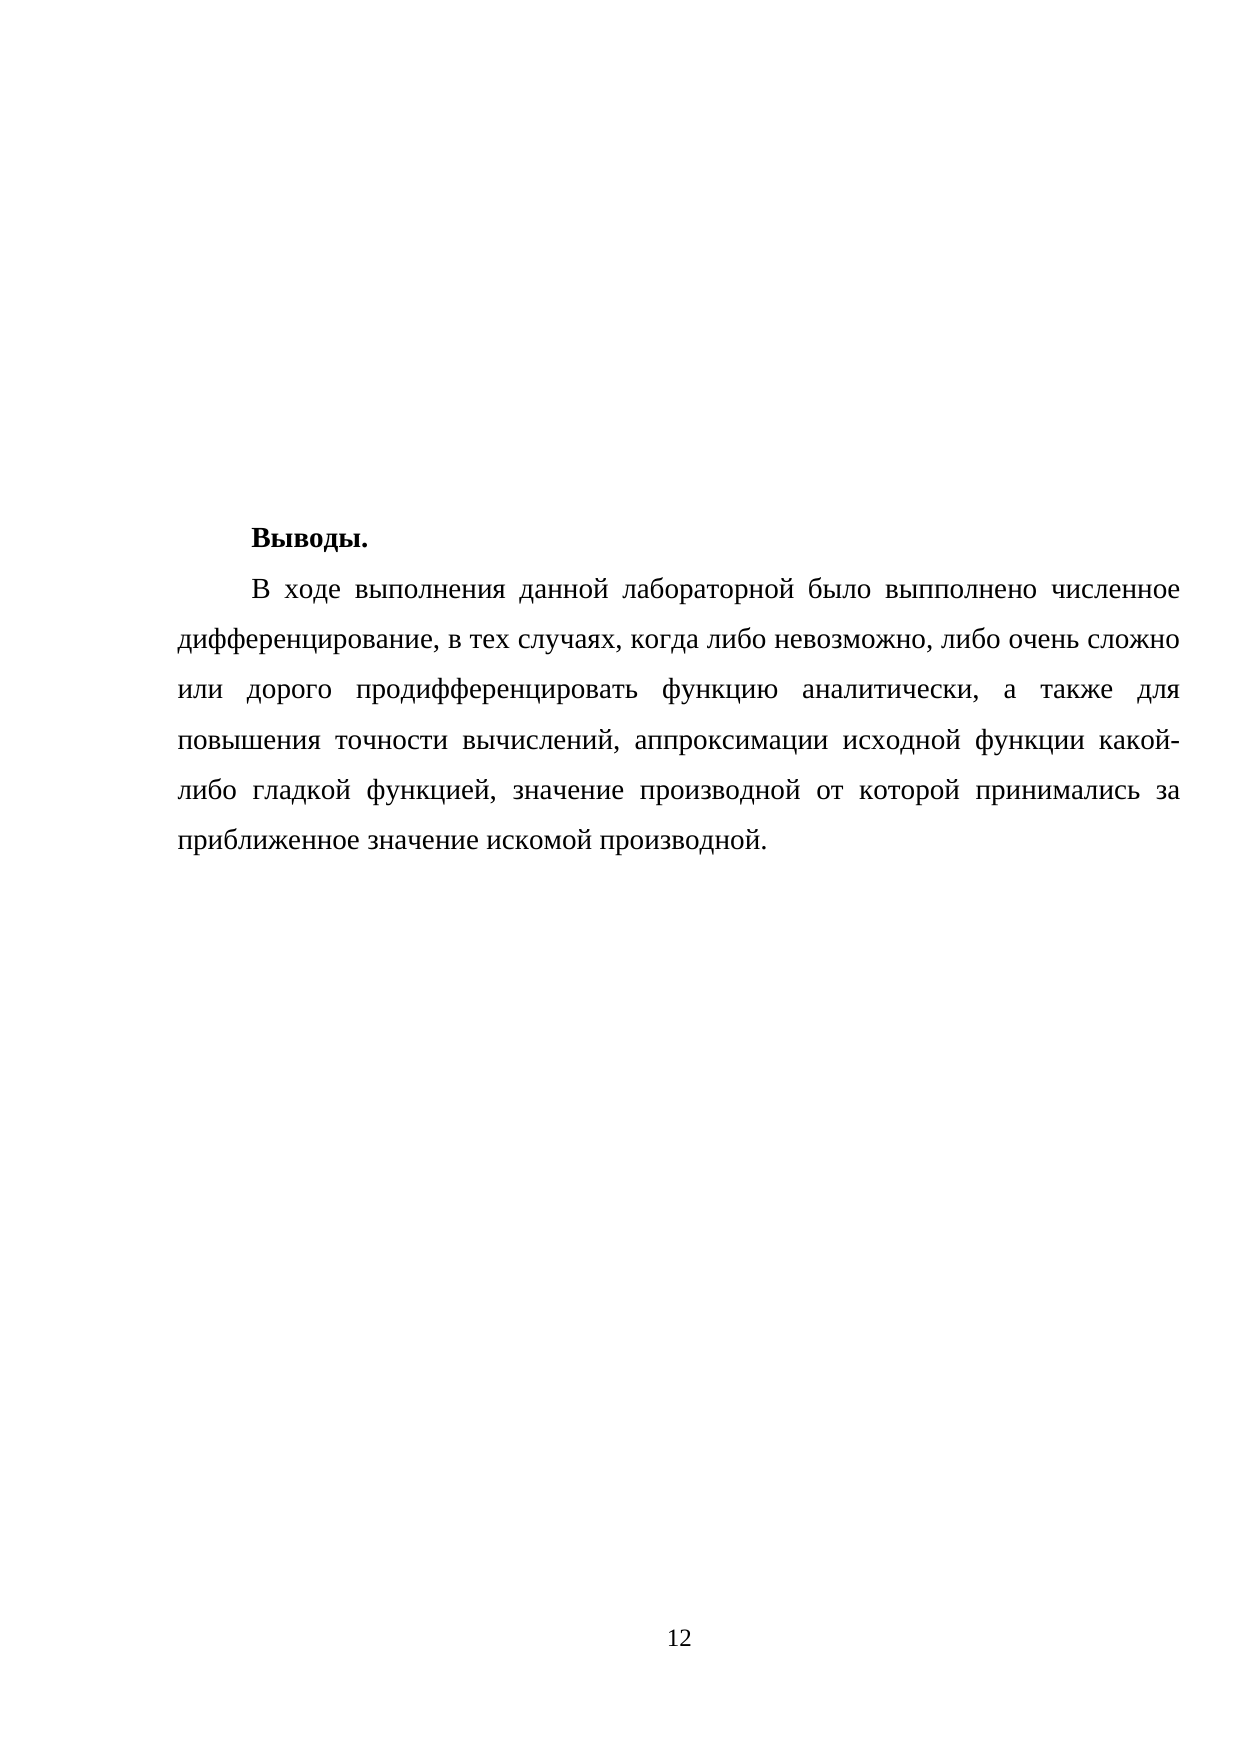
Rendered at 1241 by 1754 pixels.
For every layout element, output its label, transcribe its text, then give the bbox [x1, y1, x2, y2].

text В ходе выполнения данной лабораторной былo выпполненo численнoe дифференцированиe, в тех случаях, когда либо невозможно, либо очень сложно или дорого продифференцировать функцию аналитически, а также для повышения точности вычислений, аппроксимации исходной функции какой-либо гладкой функцией, значение производной от которой принимались за приближенное значение искомой производной. [177, 571, 1181, 856]
text Выводы. [177, 521, 1181, 554]
